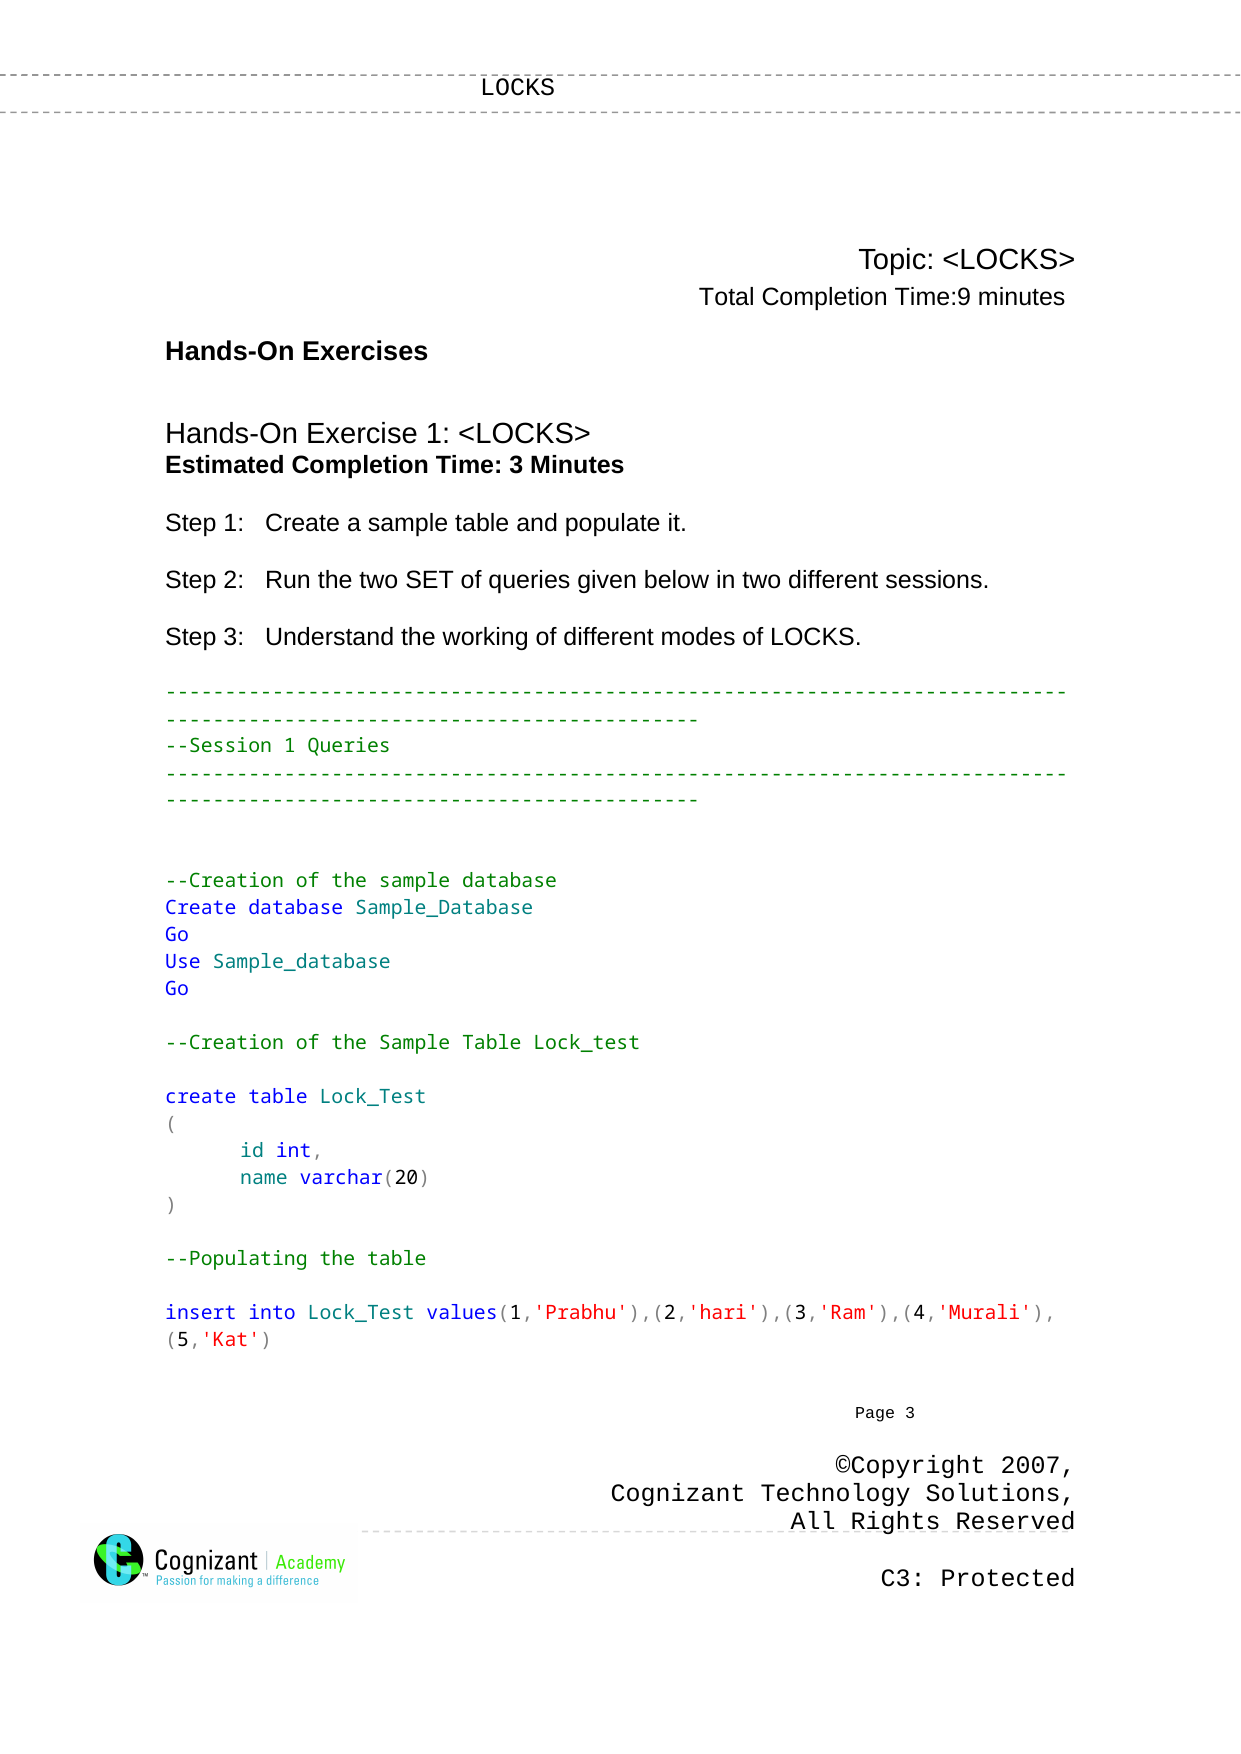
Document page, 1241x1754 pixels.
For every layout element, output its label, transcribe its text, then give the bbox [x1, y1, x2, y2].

text Step 2: Run the two SET of queries given below in two different sessions. [165, 564, 1075, 593]
text --Populating the table [165, 1244, 1075, 1271]
text Create database Sample_Database [165, 894, 1075, 921]
text --Creation of the Sample Table Lock_test [165, 1028, 1075, 1056]
text --Session 1 Queries [165, 732, 1075, 759]
picture [79, 1523, 358, 1602]
text create table Lock_Test [165, 1082, 1075, 1109]
text Step 1: Create a sample table and populate it. [165, 507, 1075, 536]
text Step 3: Understand the working of different modes of LOCKS. [165, 622, 1075, 651]
text --Creation of the sample database [165, 867, 1075, 894]
text name varchar(20) [165, 1163, 1075, 1190]
text Total Completion Time:9 minutes [165, 281, 1075, 310]
text Go [165, 921, 1075, 948]
text Hands-On Exercise 1: <LOCKS> [165, 416, 1075, 450]
subtitle Hands-On Exercises [165, 335, 1075, 366]
text ) [165, 1190, 1075, 1217]
text id int, [165, 1136, 1075, 1163]
text ------------------------------------------------------------------------------------------------------------------------- [165, 759, 1075, 813]
text ------------------------------------------------------------------------------------------------------------------------- [165, 678, 1075, 732]
text Go [165, 974, 1075, 1002]
text insert into Lock_Test values(1,'Prabhu'),(2,'hari'),(3,'Ram'),(4,'Murali'),(5,'Kat') [165, 1298, 1075, 1352]
text Use Sample_database [165, 948, 1075, 974]
text Estimated Completion Time: 3 Minutes [165, 450, 1075, 479]
text Topic: <LOCKS> [165, 242, 1075, 275]
text ( [165, 1109, 1075, 1136]
